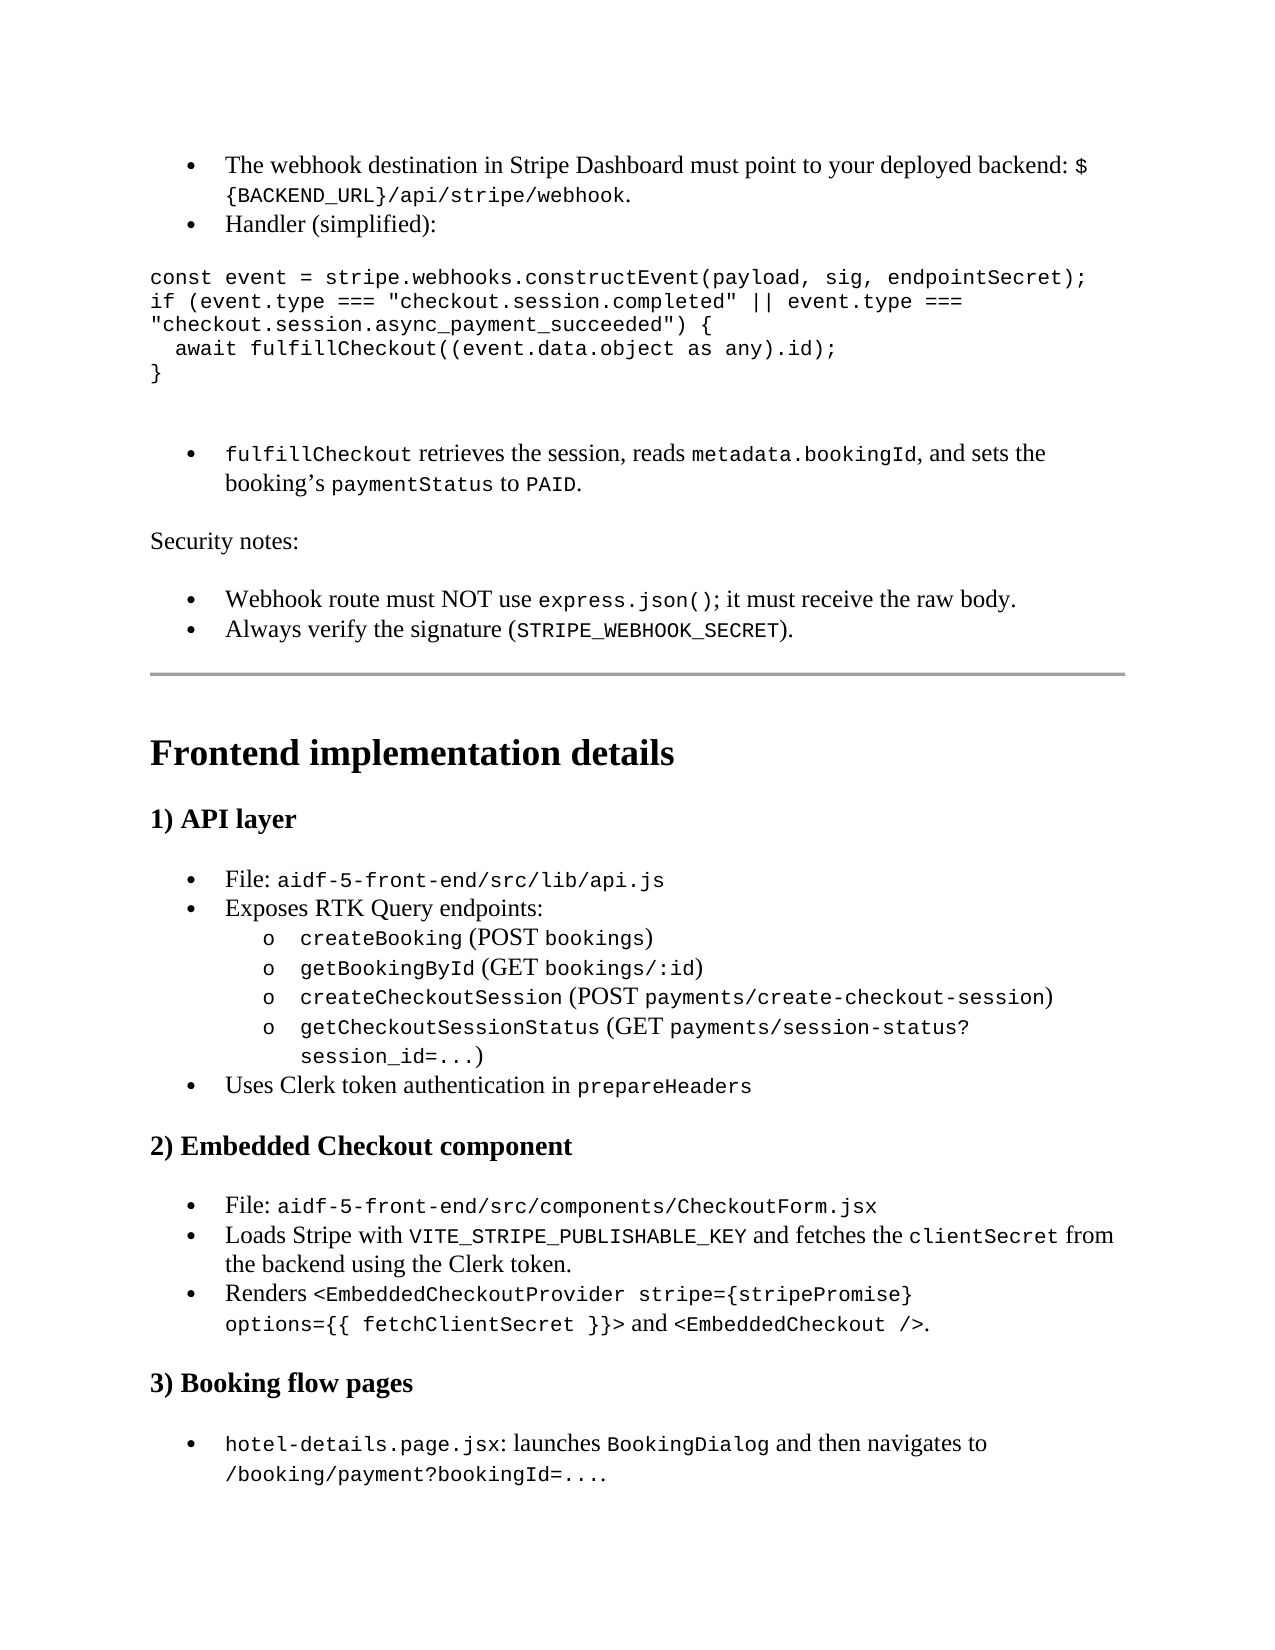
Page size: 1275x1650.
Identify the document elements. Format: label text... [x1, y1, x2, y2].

text const event = stripe.webhooks.constructEvent(payload, sig, endpointSecret); [150, 267, 1125, 291]
text Frontend implementation details [150, 730, 1125, 773]
text if (event.type === "checkout.session.completed" || event.type === "checkout.session.async_payment_succeeded") { [150, 291, 1125, 338]
text Security notes: [150, 526, 1125, 555]
list Loads Stripe with VITE_STRIPE_PUBLISHABLE_KEY and fetches the clientSecret from the backend using the Clerk token. [187, 1220, 1125, 1278]
list The webhook destination in Stripe Dashboard must point to your deployed backend: ${BACKEND_URL}/api/stripe/webhook. [187, 150, 1125, 209]
list createBooking (POST bookings) [262, 922, 1125, 952]
list Uses Clerk token authentication in prepareHeaders [187, 1070, 1125, 1099]
list getBookingById (GET bookings/:id) [262, 952, 1125, 981]
list Handler (simplified): [187, 209, 1125, 238]
text 2) Embedded Checkout component [150, 1129, 1125, 1161]
list createCheckoutSession (POST payments/create-checkout-session) [262, 981, 1125, 1011]
text 3) Booking flow pages [150, 1367, 1125, 1399]
text } [150, 362, 1125, 385]
text await fulfillCheckout((event.data.object as any).id); [150, 338, 1125, 362]
list Always verify the signature (STRIPE_WEBHOOK_SECRET). [187, 614, 1125, 643]
text 1) API layer [150, 802, 1125, 834]
list File: aidf-5-front-end/src/lib/api.js [187, 864, 1125, 893]
list File: aidf-5-front-end/src/components/CheckoutForm.jsx [187, 1190, 1125, 1220]
list getCheckoutSessionStatus (GET payments/session-status?session_id=...) [262, 1011, 1125, 1070]
list fulfillCheckout retrieves the session, reads metadata.bookingId, and sets the booking’s paymentStatus to PAID. [187, 438, 1125, 497]
list Exposes RTK Query endpoints: [187, 893, 1125, 922]
list hotel-details.page.jsx: launches BookingDialog and then navigates to /booking/payment?bookingId=.... [187, 1428, 1125, 1487]
list Renders <EmbeddedCheckoutProvider stripe={stripePromise} options={{ fetchClientSecret }}> and <EmbeddedCheckout />. [187, 1278, 1125, 1337]
list Webhook route must NOT use express.json(); it must receive the raw body. [187, 584, 1125, 614]
